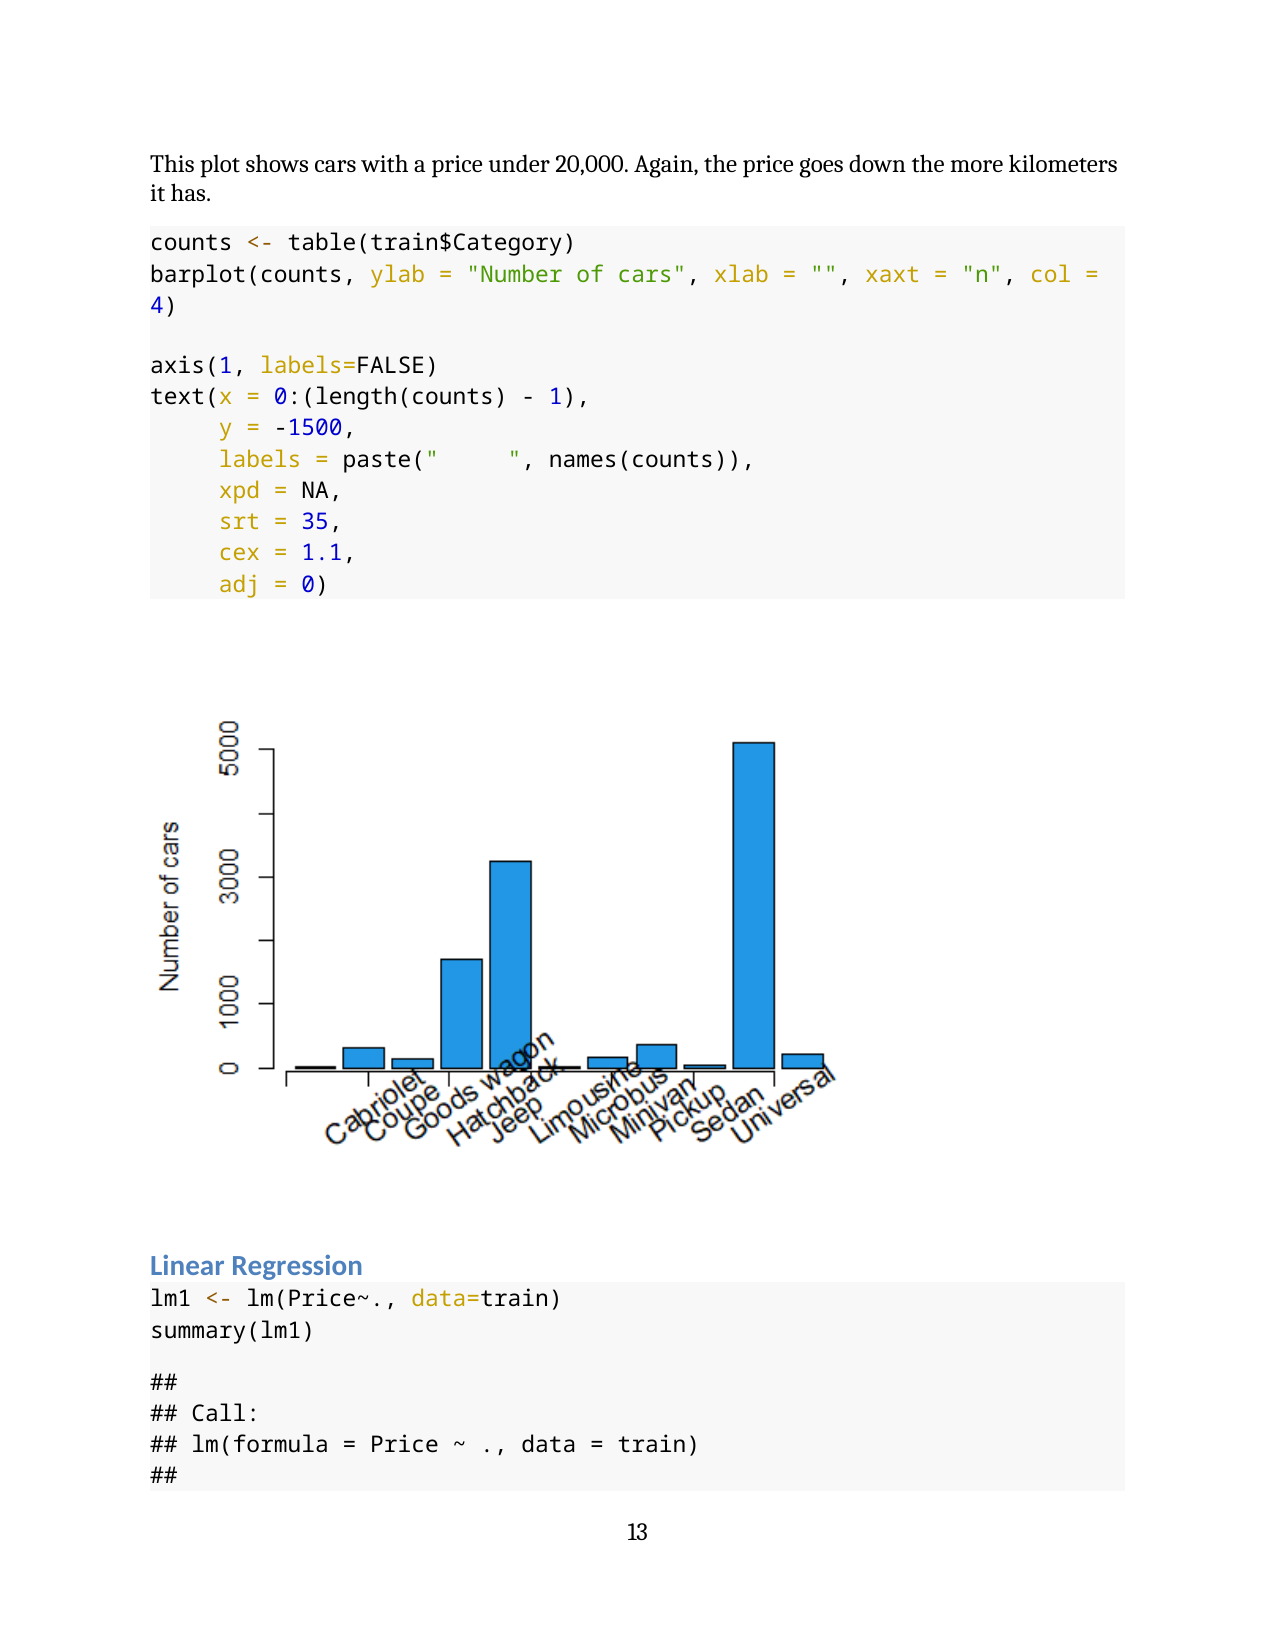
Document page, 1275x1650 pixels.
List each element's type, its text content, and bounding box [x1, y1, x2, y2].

text This plot shows cars with a price under 20,000. Again, the price goes down the more kilometers it has. [150, 150, 1125, 207]
text counts <- table(train$Category) barplot(counts, ylab = "Number of cars", xlab = "", xaxt = "n", col = 4) axis(1, labels=FALSE) text(x = 0:(length(counts) - 1), y = -1500, labels = paste(" ", names(counts)), xpd = NA, srt = 35, cex = 1.1, adj = 0) [150, 226, 1125, 599]
subtitle Linear Regression [150, 1247, 1125, 1282]
picture [150, 619, 908, 1226]
text lm1 <- lm(Price~., data=train) summary(lm1) [150, 1282, 1125, 1345]
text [150, 1366, 1125, 1491]
